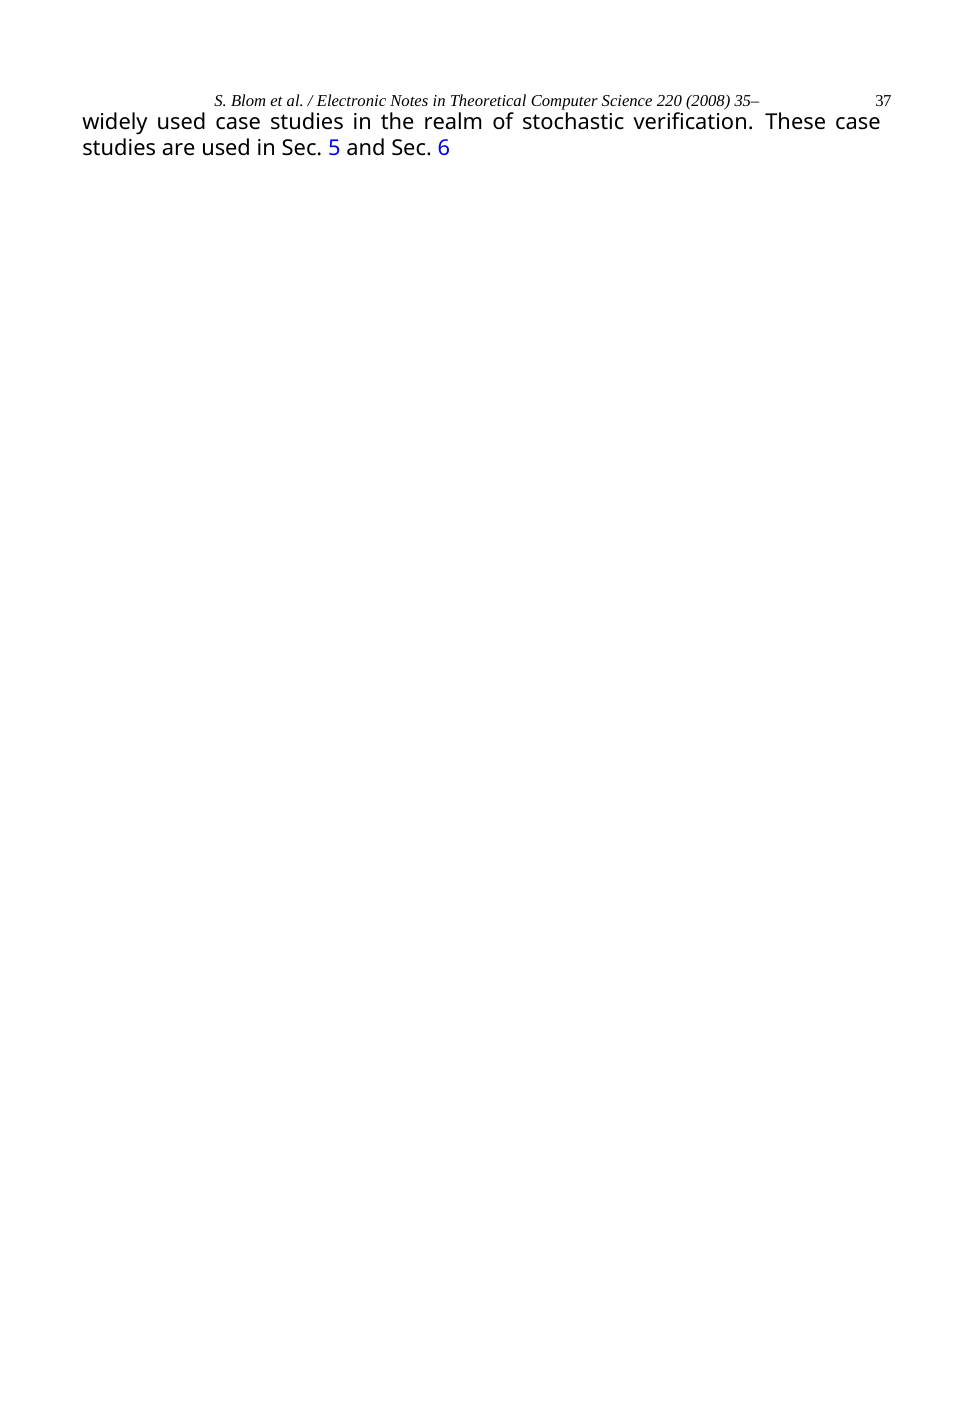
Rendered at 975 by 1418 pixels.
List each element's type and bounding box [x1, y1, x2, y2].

text [82, 108, 881, 162]
